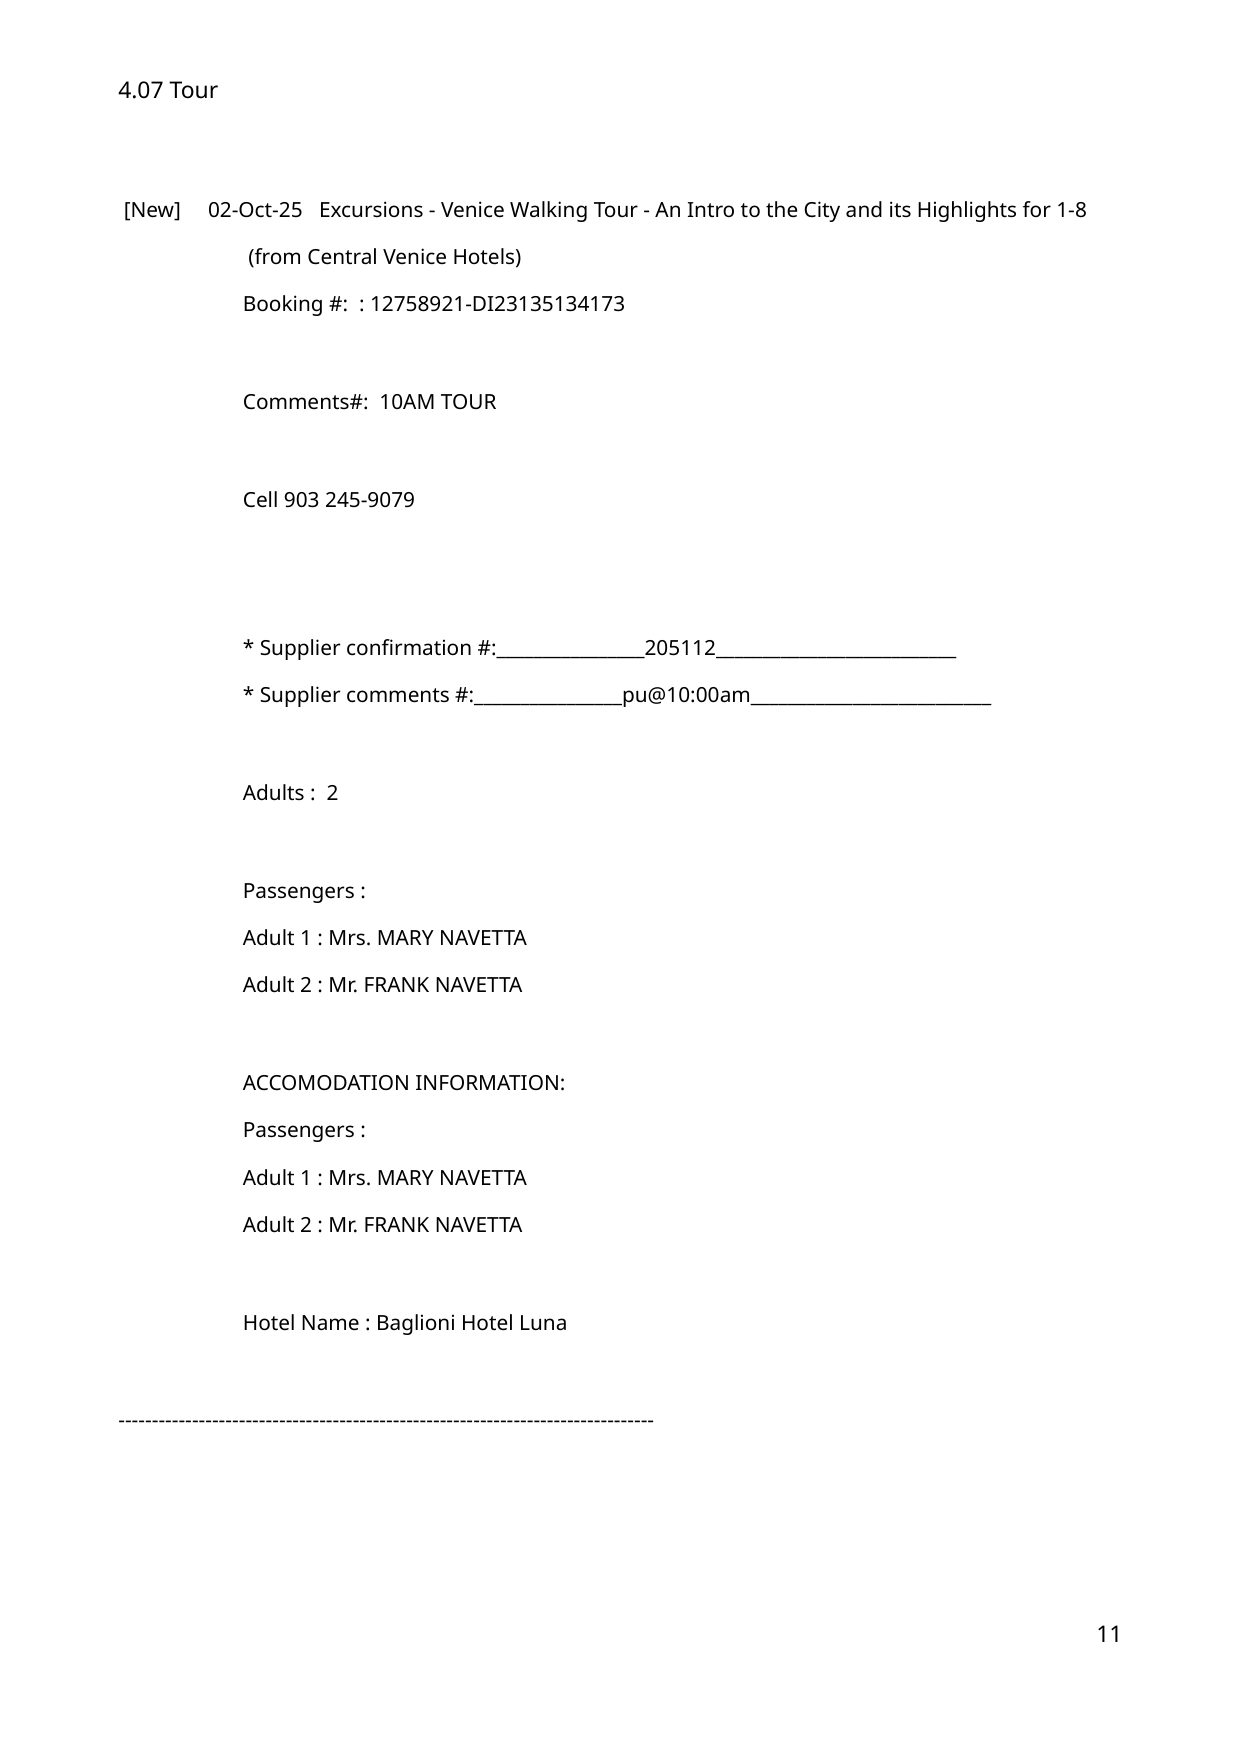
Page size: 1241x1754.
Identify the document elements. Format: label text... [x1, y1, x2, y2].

text * Supplier comments #:________________pu@10:00am__________________________ [118, 680, 1122, 709]
text Comments#: 10AM TOUR [118, 387, 1122, 416]
text Passengers : [118, 876, 1122, 904]
text Booking #: : 12758921-DI23135134173 [118, 289, 1122, 318]
text Hotel Name : Baglioni Hotel Luna [118, 1308, 1122, 1336]
text Adults : 2 [118, 778, 1122, 806]
text Cell 903 245-9079 [118, 485, 1122, 513]
text * Supplier confirmation #:________________205112__________________________ [118, 633, 1122, 661]
text Adult 1 : Mrs. MARY NAVETTA [118, 1163, 1122, 1191]
text (from Central Venice Hotels) [118, 242, 1122, 271]
text Adult 2 : Mr. FRANK NAVETTA [118, 1210, 1122, 1238]
text ACCOMODATION INFORMATION: [118, 1068, 1122, 1096]
text Adult 1 : Mrs. MARY NAVETTA [118, 923, 1122, 951]
text Adult 2 : Mr. FRANK NAVETTA [118, 970, 1122, 999]
text [New] 02-Oct-25 Excursions - Venice Walking Tour - An Intro to the City and its Highlights for 1-8 [118, 195, 1122, 223]
text -------------------------------------------------------------------------------- [118, 1405, 1122, 1434]
text Passengers : [118, 1115, 1122, 1144]
